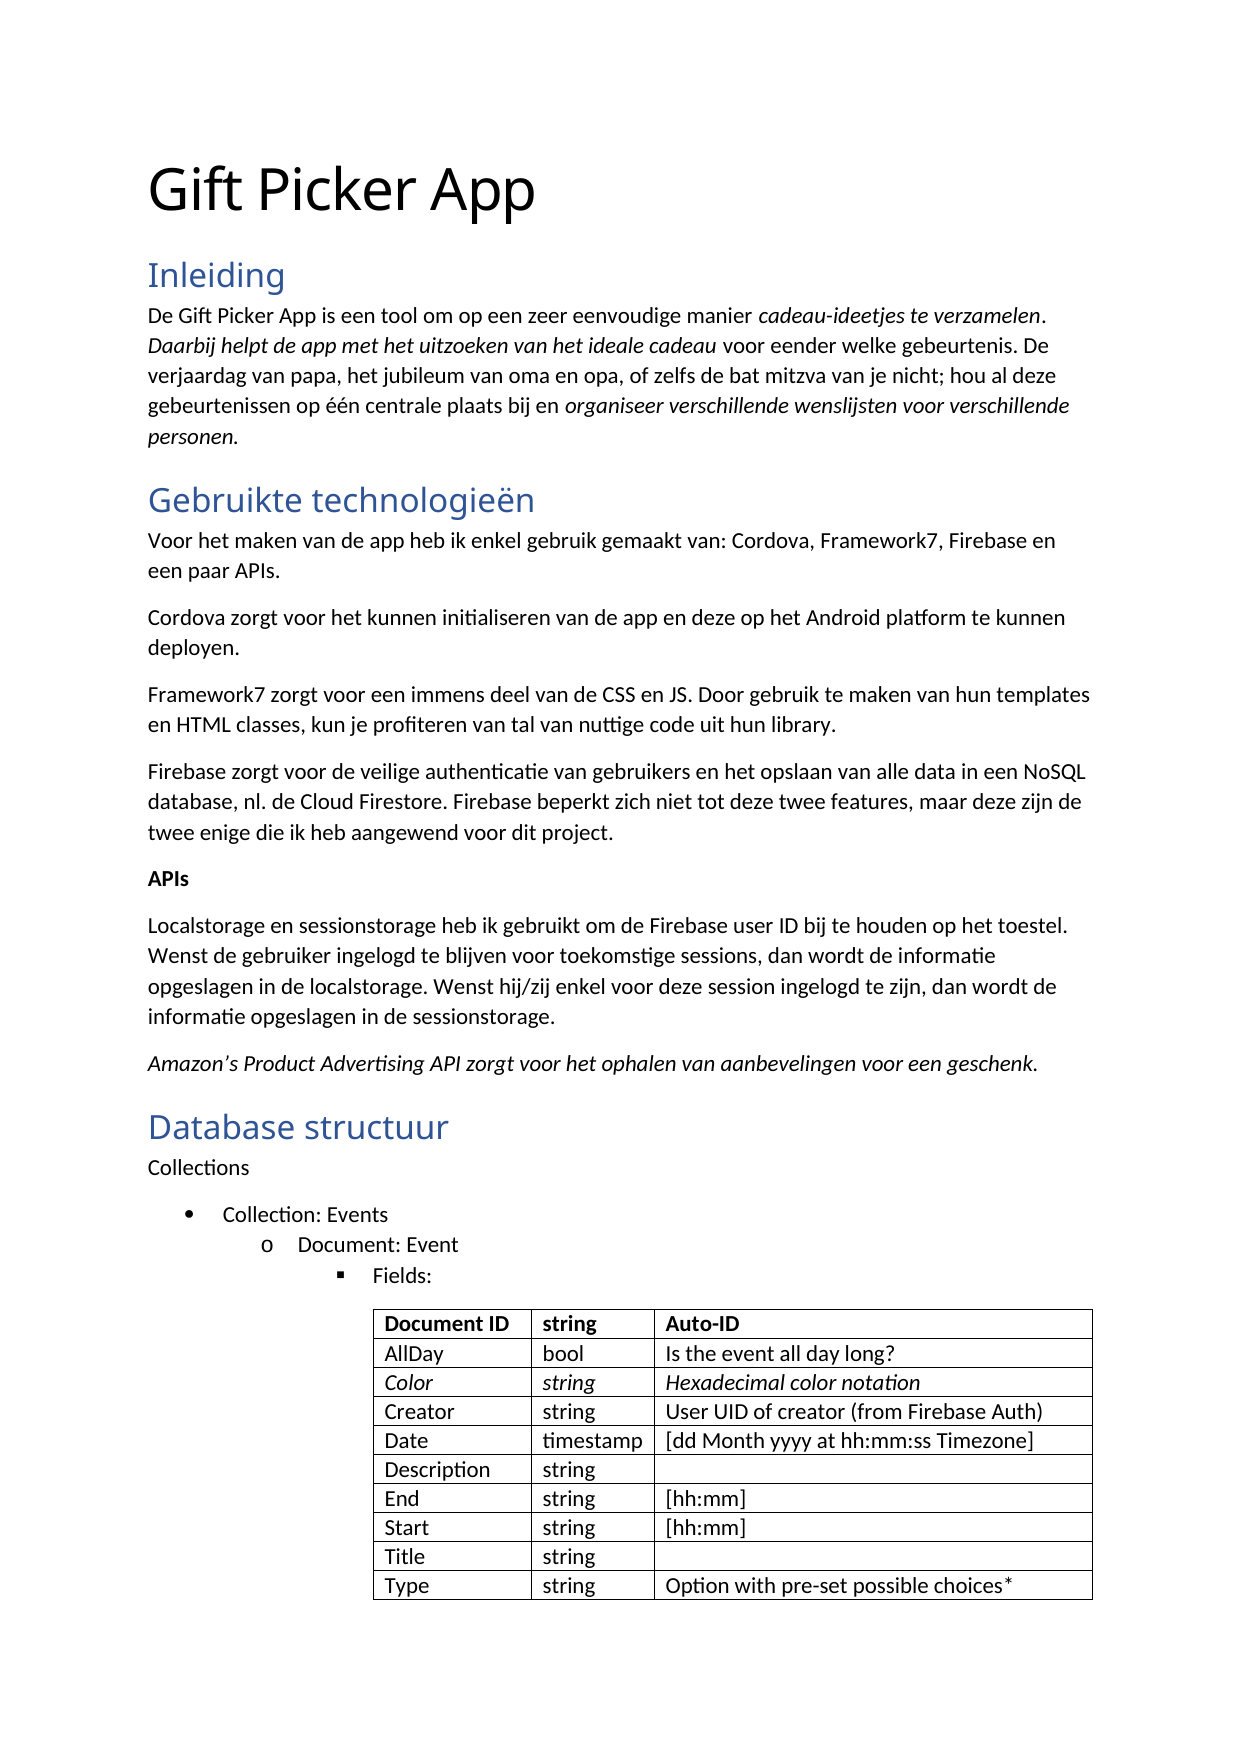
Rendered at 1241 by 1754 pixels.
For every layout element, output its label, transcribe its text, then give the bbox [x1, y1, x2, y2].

table_cell Title [374, 1542, 531, 1570]
table_cell string [532, 1397, 654, 1425]
table_header Document ID [374, 1310, 531, 1338]
table_cell Is the event all day long? [655, 1339, 1092, 1367]
table_header Auto-ID [655, 1310, 1092, 1338]
table_cell string [532, 1542, 654, 1570]
table_cell Description [374, 1455, 531, 1483]
table_cell User UID of creator (from Firebase Auth) [655, 1397, 1092, 1425]
subtitle Inleiding [148, 252, 1093, 297]
text Cordova zorgt voor het kunnen initialiseren van de app en deze op het Android platform te kunnen deployen. [148, 603, 1093, 661]
list Fields: [335, 1262, 1093, 1290]
table_cell Date [374, 1426, 531, 1454]
table_header string [532, 1310, 654, 1338]
table_cell [dd Month yyyy at hh:mm:ss Timezone] [655, 1426, 1092, 1454]
text Localstorage en sessionstorage heb ik gebruikt om de Firebase user ID bij te houden op het toestel. Wenst de gebruiker ingelogd te blijven voor toekomstige sessions, dan wordt de informatie opgeslagen in de localstorage. Wenst hij/zij enkel voor deze session ingelogd te zijn, dan wordt de informatie opgeslagen in de sessionstorage. [148, 911, 1093, 1030]
subtitle Database structuur [148, 1104, 1093, 1149]
text Framework7 zorgt voor een immens deel van de CSS en JS. Door gebruik te maken van hun templates en HTML classes, kun je profiteren van tal van nuttige code uit hun library. [148, 680, 1093, 738]
list Collection: Events [185, 1200, 1093, 1228]
text APIs [148, 864, 1093, 893]
table_cell Color [374, 1368, 531, 1396]
table_cell string [532, 1368, 654, 1396]
table_cell bool [532, 1339, 654, 1367]
text Amazon’s Product Advertising API zorgt voor het ophalen van aanbevelingen voor een geschenk. [148, 1049, 1093, 1077]
table_cell string [532, 1455, 654, 1483]
text Voor het maken van de app heb ik enkel gebruik gemaakt van: Cordova, Framework7, Firebase en een paar APIs. [148, 526, 1093, 584]
text Collections [148, 1153, 1093, 1181]
table_cell [655, 1455, 1092, 1483]
text Firebase zorgt voor de veilige authenticatie van gebruikers en het opslaan van alle data in een NoSQL database, nl. de Cloud Firestore. Firebase beperkt zich niet tot deze twee features, maar deze zijn de twee enige die ik heb aangewend voor dit project. [148, 757, 1093, 846]
table_cell Option with pre-set possible choices* [655, 1571, 1092, 1599]
table_cell End [374, 1484, 531, 1512]
table_cell Start [374, 1513, 531, 1541]
table_cell [655, 1542, 1092, 1570]
table_cell Type [374, 1571, 531, 1599]
table_cell string [532, 1513, 654, 1541]
title Gift Picker App [148, 148, 1093, 227]
table_cell Creator [374, 1397, 531, 1425]
subtitle Gebruikte technologieën [148, 477, 1093, 522]
table_cell string [532, 1484, 654, 1512]
table_cell timestamp [532, 1426, 654, 1454]
text De Gift Picker App is een tool om op een zeer eenvoudige manier cadeau-ideetjes te verzamelen. Daarbij helpt de app met het uitzoeken van het ideale cadeau voor eender welke gebeurtenis. De verjaardag van papa, het jubileum van oma en opa, of zelfs de bat mitzva van je nicht; hou al deze gebeurtenissen op één centrale plaats bij en organiseer verschillende wenslijsten voor verschillende personen. [148, 301, 1093, 450]
table_cell string [532, 1571, 654, 1599]
table_cell [hh:mm] [655, 1513, 1092, 1541]
table_cell Hexadecimal color notation [655, 1368, 1092, 1396]
list Document: Event [260, 1230, 1093, 1259]
table_cell [hh:mm] [655, 1484, 1092, 1512]
table_cell AllDay [374, 1339, 531, 1367]
